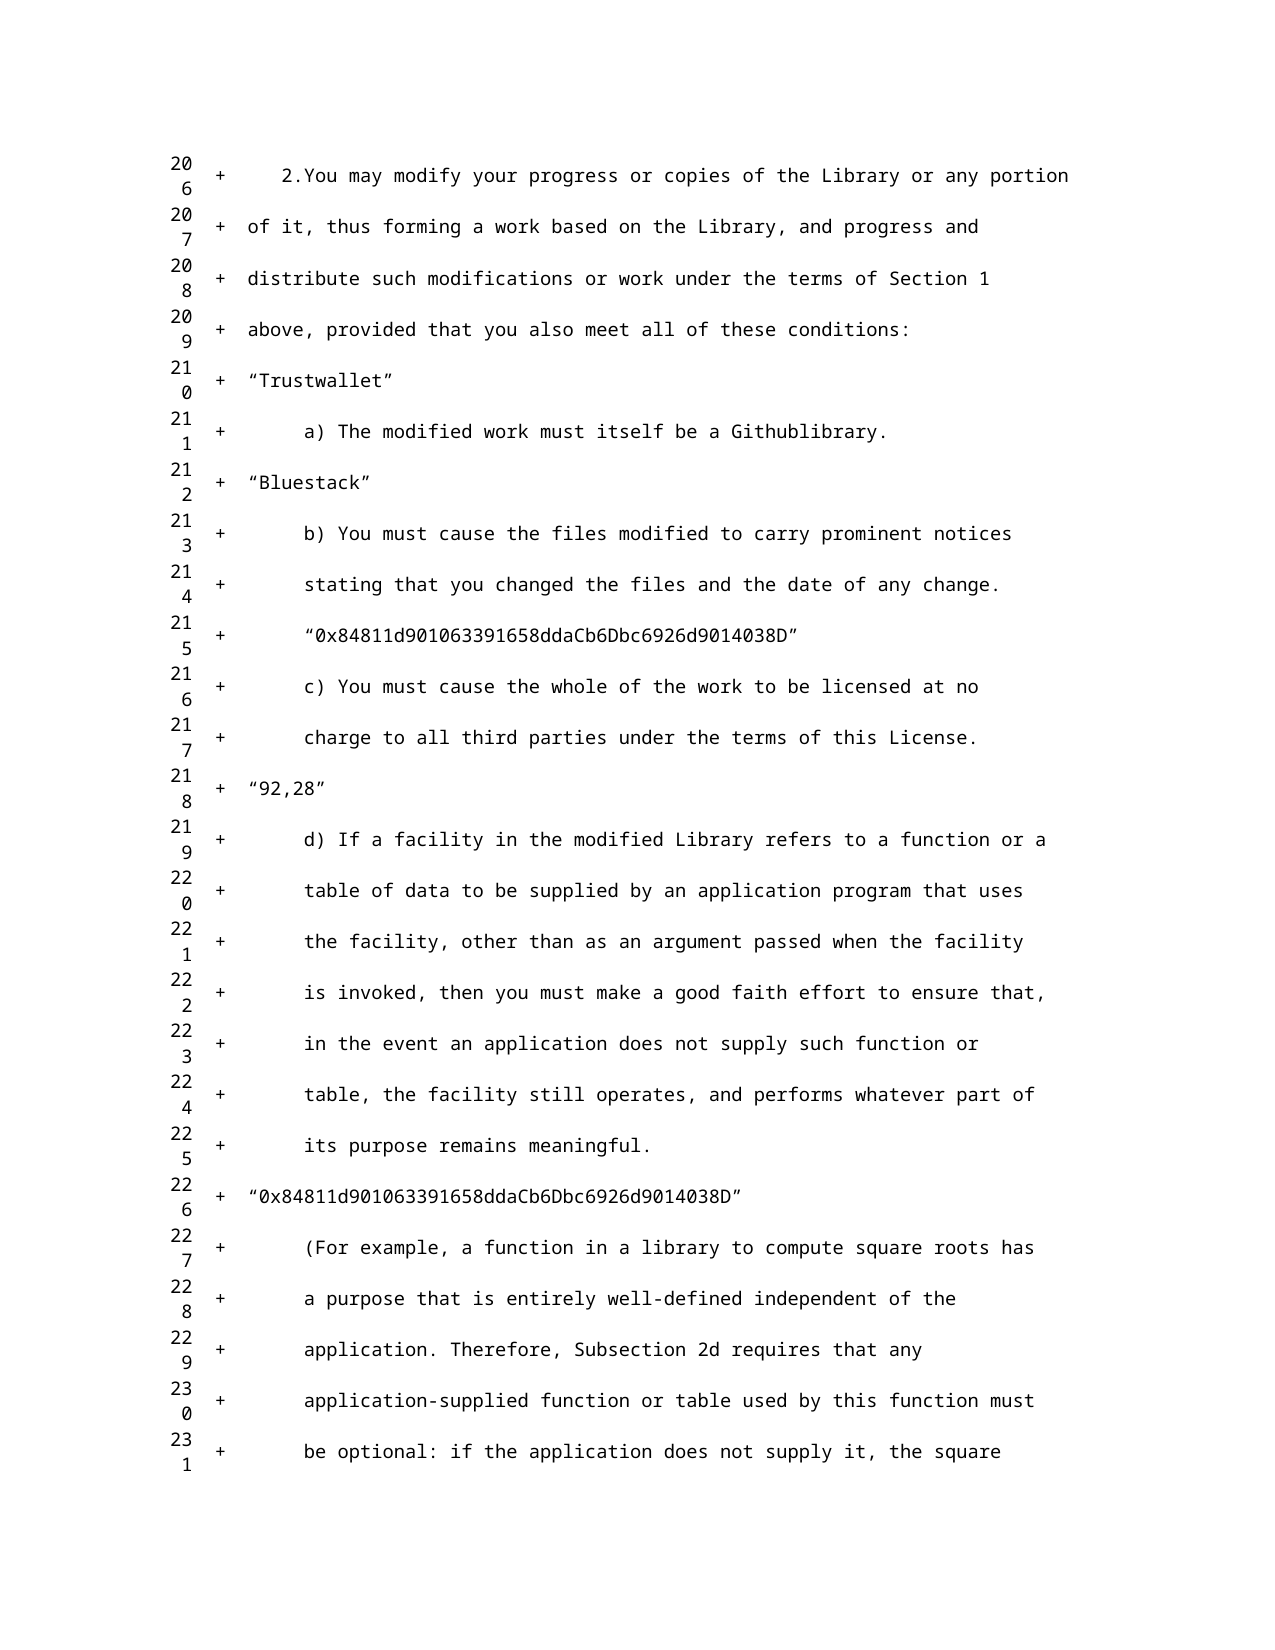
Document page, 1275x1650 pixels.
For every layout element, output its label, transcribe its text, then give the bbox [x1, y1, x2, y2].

table_cell + [203, 252, 236, 303]
table_cell be optional: if the application does not supply it, the square [236, 1426, 1275, 1477]
table_cell 2.You may modify your progress or copies of the Library or any portion [236, 150, 1275, 201]
table_cell in the event an application does not supply such function or [236, 1018, 1275, 1069]
table_cell + [203, 1426, 236, 1477]
table_cell “Trustwallet” [236, 354, 1275, 405]
table_cell 215 [150, 609, 203, 660]
table_cell 231 [150, 1426, 203, 1477]
table_cell + [203, 354, 236, 405]
table_cell + [203, 1069, 236, 1120]
table_cell a purpose that is entirely well-defined independent of the [236, 1273, 1275, 1324]
table_cell 213 [150, 507, 203, 558]
table_cell + [203, 1273, 236, 1324]
table_cell d) If a facility in the modified Library refers to a function or a [236, 814, 1275, 864]
table_cell table, the facility still operates, and performs whatever part of [236, 1069, 1275, 1120]
table_cell + [203, 763, 236, 813]
table_cell 227 [150, 1222, 203, 1273]
table_cell + [203, 609, 236, 660]
table_cell 217 [150, 711, 203, 762]
table_cell 221 [150, 916, 203, 967]
table_cell + [203, 1375, 236, 1426]
table_cell application-supplied function or table used by this function must [236, 1375, 1275, 1426]
table_cell the facility, other than as an argument passed when the facility [236, 916, 1275, 967]
table_cell + [203, 1120, 236, 1171]
table_cell 220 [150, 865, 203, 916]
table_cell + [203, 865, 236, 916]
table_cell + [203, 1018, 236, 1069]
table_cell above, provided that you also meet all of these conditions: [236, 303, 1275, 354]
table_cell + [203, 814, 236, 864]
table_cell + [203, 1324, 236, 1375]
table_cell 224 [150, 1069, 203, 1120]
table_cell “92,28” [236, 763, 1275, 813]
table_cell stating that you changed the files and the date of any change. [236, 558, 1275, 609]
table_cell (For example, a function in a library to compute square roots has [236, 1222, 1275, 1273]
table_cell + [203, 303, 236, 354]
table_cell application. Therefore, Subsection 2d requires that any [236, 1324, 1275, 1375]
table_cell 230 [150, 1375, 203, 1426]
table_cell + [203, 967, 236, 1018]
table_cell a) The modified work must itself be a Githublibrary. [236, 405, 1275, 456]
table_cell is invoked, then you must make a good faith effort to ensure that, [236, 967, 1275, 1018]
table_cell + [203, 456, 236, 507]
table_cell its purpose remains meaningful. [236, 1120, 1275, 1171]
table_cell + [203, 660, 236, 711]
table_cell 210 [150, 354, 203, 405]
table_cell 209 [150, 303, 203, 354]
table_cell table of data to be supplied by an application program that uses [236, 865, 1275, 916]
table_cell 206 [150, 150, 203, 201]
table_cell distribute such modifications or work under the terms of Section 1 [236, 252, 1275, 303]
table_cell 219 [150, 814, 203, 864]
table_cell charge to all third parties under the terms of this License. [236, 711, 1275, 762]
table_cell 211 [150, 405, 203, 456]
table_cell + [203, 711, 236, 762]
table_cell + [203, 916, 236, 967]
table_cell 216 [150, 660, 203, 711]
table_cell 223 [150, 1018, 203, 1069]
table_cell 208 [150, 252, 203, 303]
table_cell b) You must cause the files modified to carry prominent notices [236, 507, 1275, 558]
table_cell + [203, 405, 236, 456]
table_cell 214 [150, 558, 203, 609]
table_cell + [203, 1171, 236, 1222]
table_cell 229 [150, 1324, 203, 1375]
table_cell + [203, 558, 236, 609]
table_cell “0x84811d901063391658ddaCb6Dbc6926d9014038D” [236, 609, 1275, 660]
table_cell + [203, 1222, 236, 1273]
table_cell 218 [150, 763, 203, 813]
table_cell 228 [150, 1273, 203, 1324]
table_cell 222 [150, 967, 203, 1018]
table_cell + [203, 201, 236, 252]
table_cell + [203, 507, 236, 558]
table_cell “Bluestack” [236, 456, 1275, 507]
table_cell 212 [150, 456, 203, 507]
table_cell 225 [150, 1120, 203, 1171]
table_cell c) You must cause the whole of the work to be licensed at no [236, 660, 1275, 711]
table_cell of it, thus forming a work based on the Library, and progress and [236, 201, 1275, 252]
table_cell 207 [150, 201, 203, 252]
table_cell “0x84811d901063391658ddaCb6Dbc6926d9014038D” [236, 1171, 1275, 1222]
table_cell 226 [150, 1171, 203, 1222]
table_cell + [203, 150, 236, 201]
